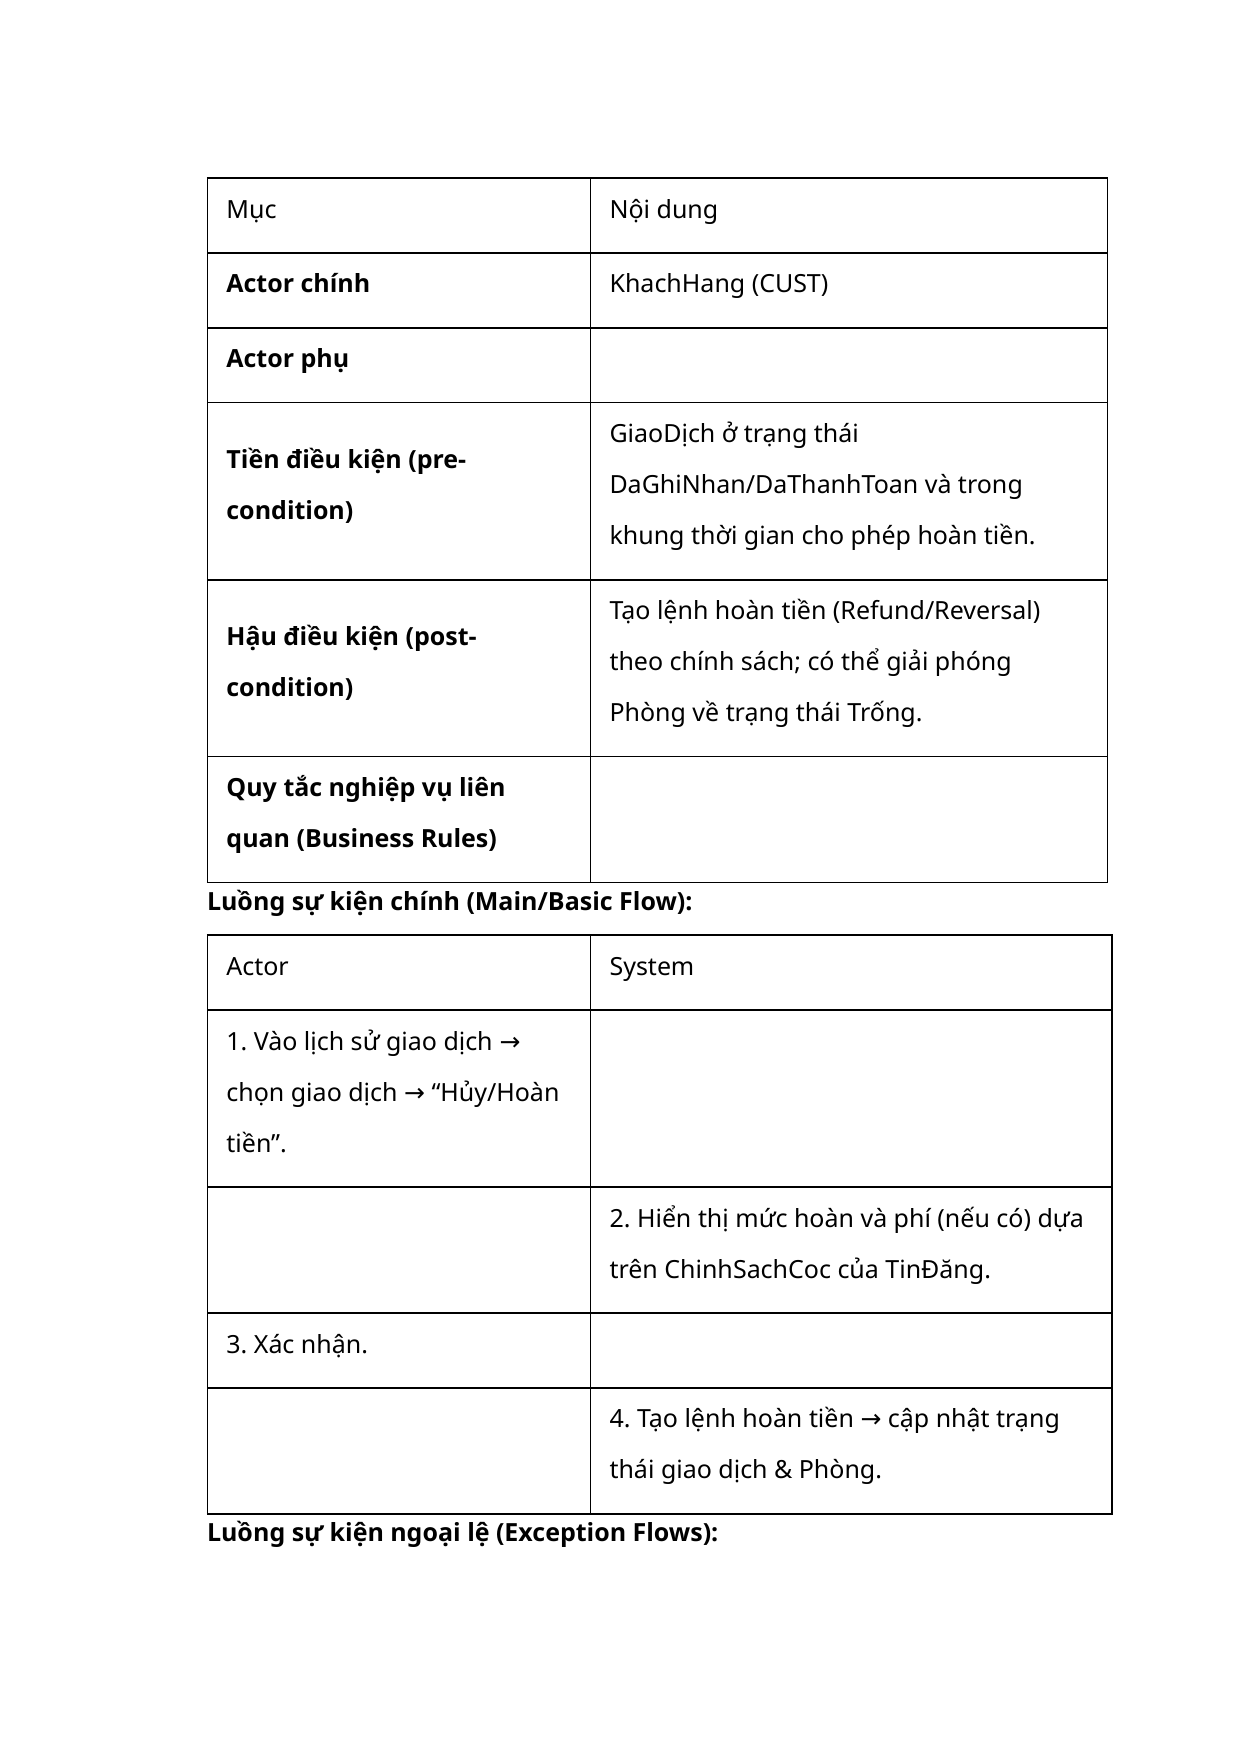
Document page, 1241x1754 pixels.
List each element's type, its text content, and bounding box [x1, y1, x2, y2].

table_cell 4. Tạo lệnh hoàn tiền → cập nhật trạng thái giao dịch & Phòng. [591, 1389, 1111, 1513]
table_cell GiaoDịch ở trạng thái DaGhiNhan/DaThanhToan và trong khung thời gian cho phép hoàn tiền. [591, 403, 1107, 579]
table_cell 3. Xác nhận. [208, 1314, 590, 1387]
table_cell [591, 1011, 1111, 1186]
table_cell Quy tắc nghiệp vụ liên quan (Business Rules) [208, 757, 590, 882]
table_header Actor [208, 936, 590, 1009]
table_cell Actor chính [208, 254, 590, 327]
table_cell [591, 757, 1107, 882]
table_cell [591, 329, 1107, 402]
table_cell 1. Vào lịch sử giao dịch → chọn giao dịch → “Hủy/Hoàn tiền”. [208, 1011, 590, 1186]
table_header Mục [208, 179, 590, 252]
table_cell Hậu điều kiện (post-condition) [208, 581, 590, 756]
table_cell Tạo lệnh hoàn tiền (Refund/Reversal) theo chính sách; có thể giải phóng Phòng về trạng thái Trống. [591, 581, 1107, 756]
table_cell Tiền điều kiện (pre-condition) [208, 403, 590, 579]
text Luồng sự kiện ngoại lệ (Exception Flows): [207, 1514, 1122, 1549]
table_header Nội dung [591, 179, 1107, 252]
table_cell [591, 1314, 1111, 1387]
table_cell Actor phụ [208, 329, 590, 402]
table_cell KhachHang (CUST) [591, 254, 1107, 327]
table_cell [208, 1188, 590, 1312]
text Luồng sự kiện chính (Main/Basic Flow): [207, 883, 1122, 917]
table_header System [591, 936, 1111, 1009]
table_cell 2. Hiển thị mức hoàn và phí (nếu có) dựa trên ChinhSachCoc của TinĐăng. [591, 1188, 1111, 1312]
table_cell [208, 1389, 590, 1513]
